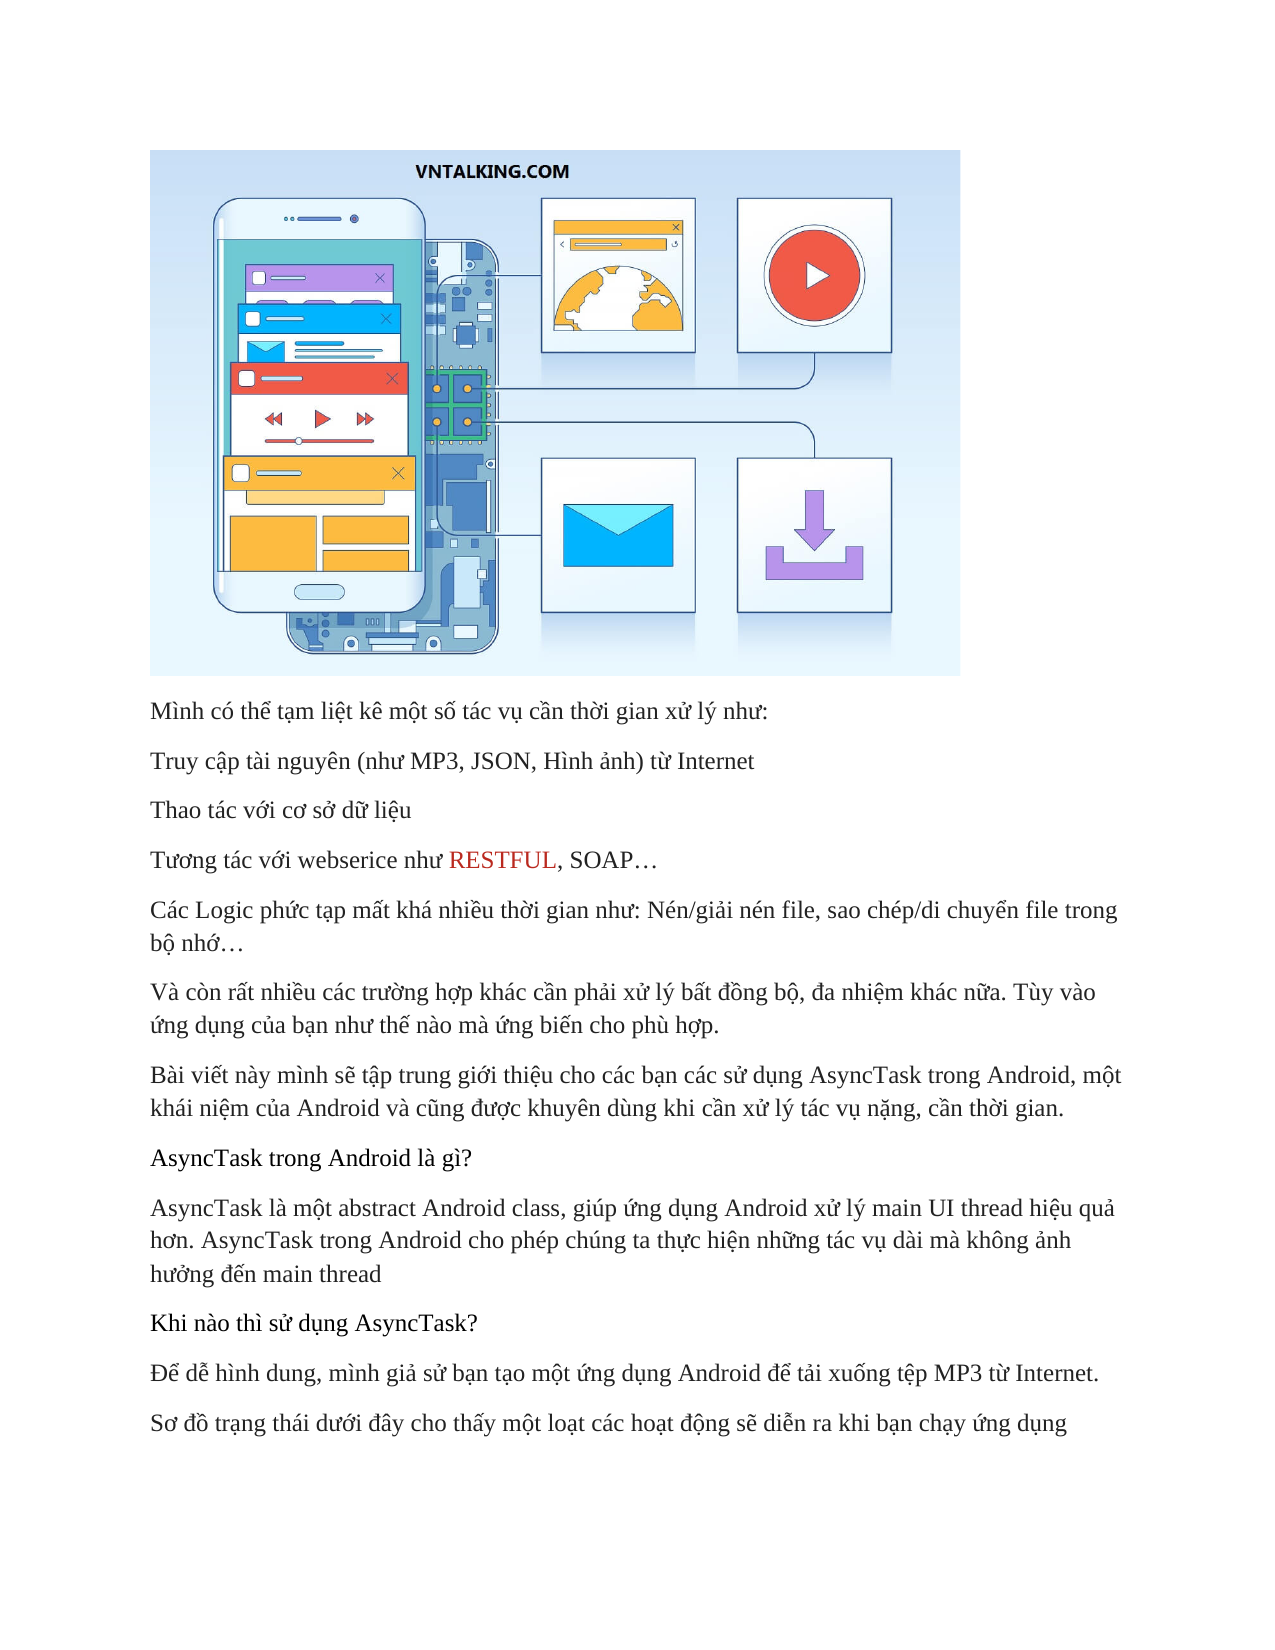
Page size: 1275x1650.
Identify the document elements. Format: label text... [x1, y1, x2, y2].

text Truy cập tài nguyên (như MP3, JSON, Hình ảnh) từ Internet [150, 746, 1125, 774]
text AsyncTask là một abstract Android class, giúp ứng dụng Android xử lý main UI thread hiệu quả hơn. AsyncTask trong Android cho phép chúng ta thực hiện những tác vụ dài mà không ảnh hưởng đến main thread [150, 1193, 1125, 1287]
text Khi nào thì sử dụng AsyncTask? [150, 1308, 1125, 1337]
text Bài viết này mình sẽ tập trung giới thiệu cho các bạn các sử dụng AsyncTask trong Android, một khái niệm của Android và cũng được khuyên dùng khi cần xử lý tác vụ nặng, cần thời gian. [150, 1060, 1125, 1122]
text Thao tác với cơ sở dữ liệu [150, 795, 1125, 824]
text Các Logic phức tạp mất khá nhiều thời gian như: Nén/giải nén file, sao chép/di chuyển file trong bộ nhớ… [150, 895, 1125, 957]
text Mình có thể tạm liệt kê một số tác vụ cần thời gian xử lý như: [150, 696, 1125, 725]
text AsyncTask trong Android là gì? [150, 1143, 1125, 1172]
text Để dễ hình dung, mình giả sử bạn tạo một ứng dụng Android để tải xuống tệp MP3 từ Internet. [150, 1358, 1125, 1387]
text Tương tác với webserice như RESTFUL, SOAP… [150, 845, 1125, 874]
text Và còn rất nhiều các trường hợp khác cần phải xử lý bất đồng bộ, đa nhiệm khác nữa. Tùy vào ứng dụng của bạn như thế nào mà ứng biến cho phù hợp. [150, 977, 1125, 1039]
picture [150, 150, 961, 676]
text Sơ đồ trạng thái dưới đây cho thấy một loạt các hoạt động sẽ diễn ra khi bạn chạy ứng dụng [150, 1408, 1125, 1436]
